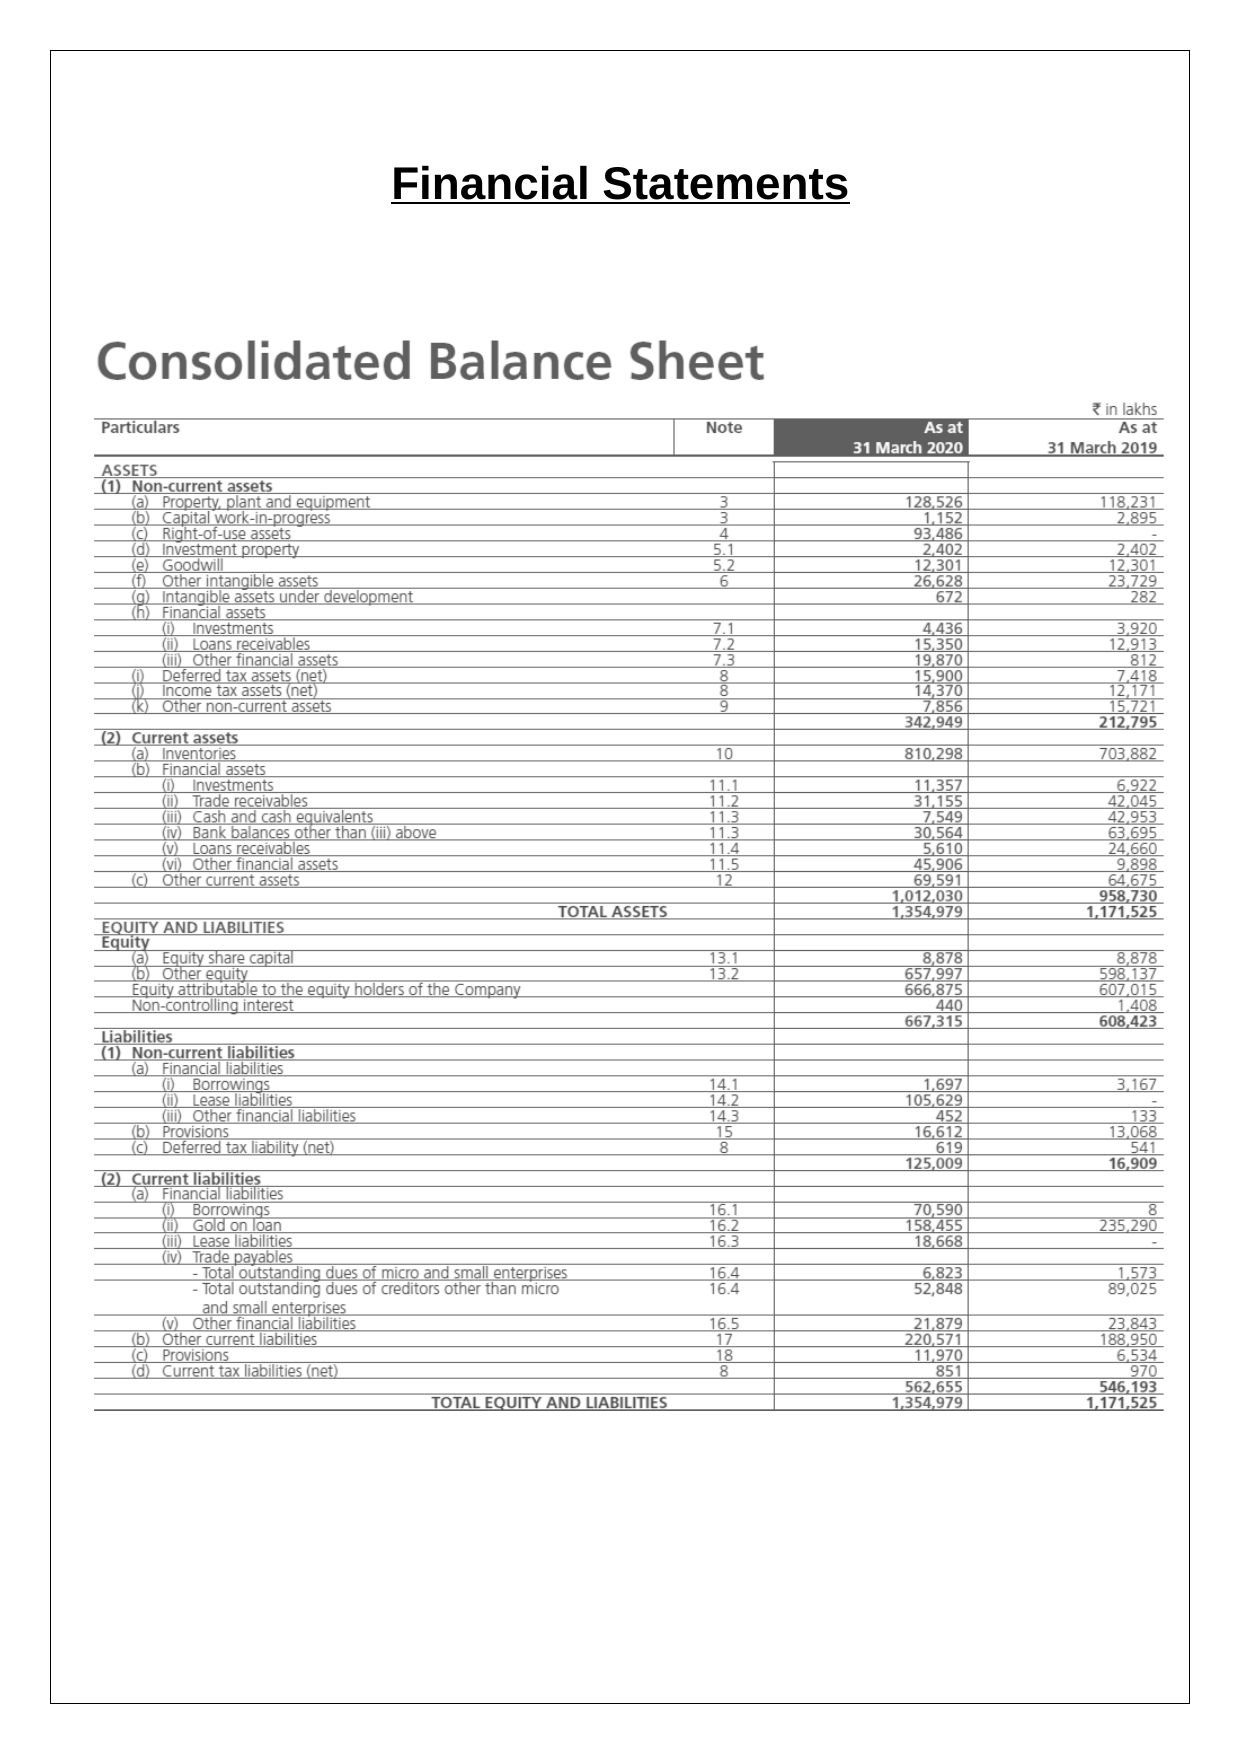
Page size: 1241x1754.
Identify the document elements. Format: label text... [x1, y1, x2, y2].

text Financial Statements [75, 156, 1165, 209]
picture [75, 319, 1166, 1411]
